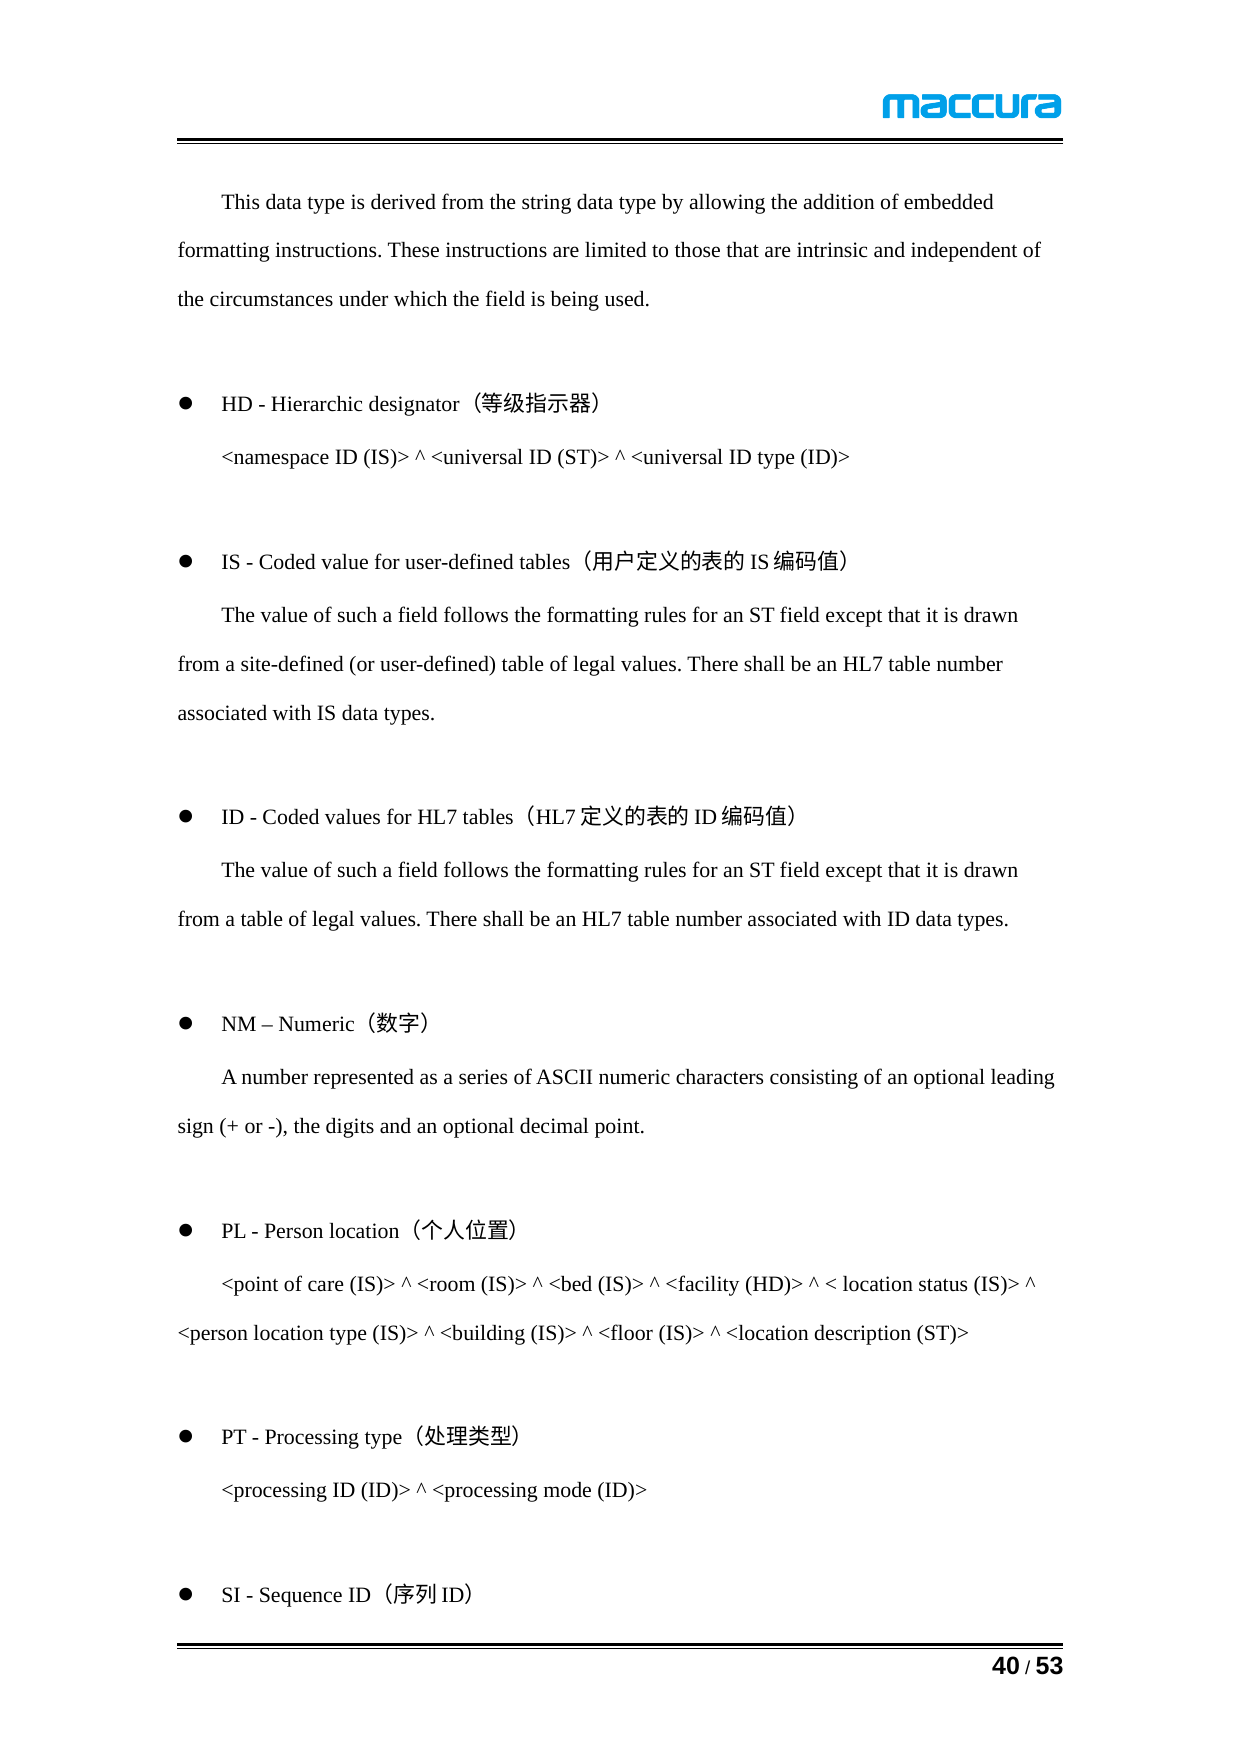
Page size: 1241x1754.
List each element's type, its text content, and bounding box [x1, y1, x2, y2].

picture [861, 77, 1064, 136]
text <namespace ID (IS)> ^ <universal ID (ST)> ^ <universal ID type (ID)> [221, 440, 1063, 473]
list NM – Numeric（数字） [177, 1006, 1063, 1038]
text The value of such a field follows the formatting rules for an ST field except that it is drawn from a table of legal values. There shall be an HL7 table number associated with ID data types. [177, 854, 1063, 935]
list IS - Coded value for user-defined tables（用户定义的表的IS编码值） [177, 543, 1063, 576]
list HD - Hierarchic designator（等级指示器） [177, 386, 1063, 418]
text This data type is derived from the string data type by allowing the addition of embedded formatting instructions. These instructions are limited to those that are intrinsic and independent of the circumstances under which the field is being used. [177, 185, 1063, 315]
text <point of care (IS)> ^ <room (IS)> ^ <bed (IS)> ^ <facility (HD)> ^ < location status (IS)> ^ <person location type (IS)> ^ <building (IS)> ^ <floor (IS)> ^ <location description (ST)> [177, 1267, 1063, 1348]
list SI - Sequence ID（序列ID） [177, 1577, 1063, 1609]
list PL - Person location（个人位置） [177, 1212, 1063, 1245]
text The value of such a field follows the formatting rules for an ST field except that it is drawn from a site-defined (or user-defined) table of legal values. There shall be an HL7 table number associated with IS data types. [177, 598, 1063, 728]
text A number represented as a series of ASCII numeric characters consisting of an optional leading sign (+ or -), the digits and an optional decimal point. [177, 1060, 1063, 1142]
text <processing ID (ID)> ^ <processing mode (ID)> [177, 1474, 1063, 1506]
list PT - Processing type（处理类型） [177, 1419, 1063, 1451]
list ID - Coded values for HL7 tables（HL7定义的表的ID编码值） [177, 799, 1063, 831]
